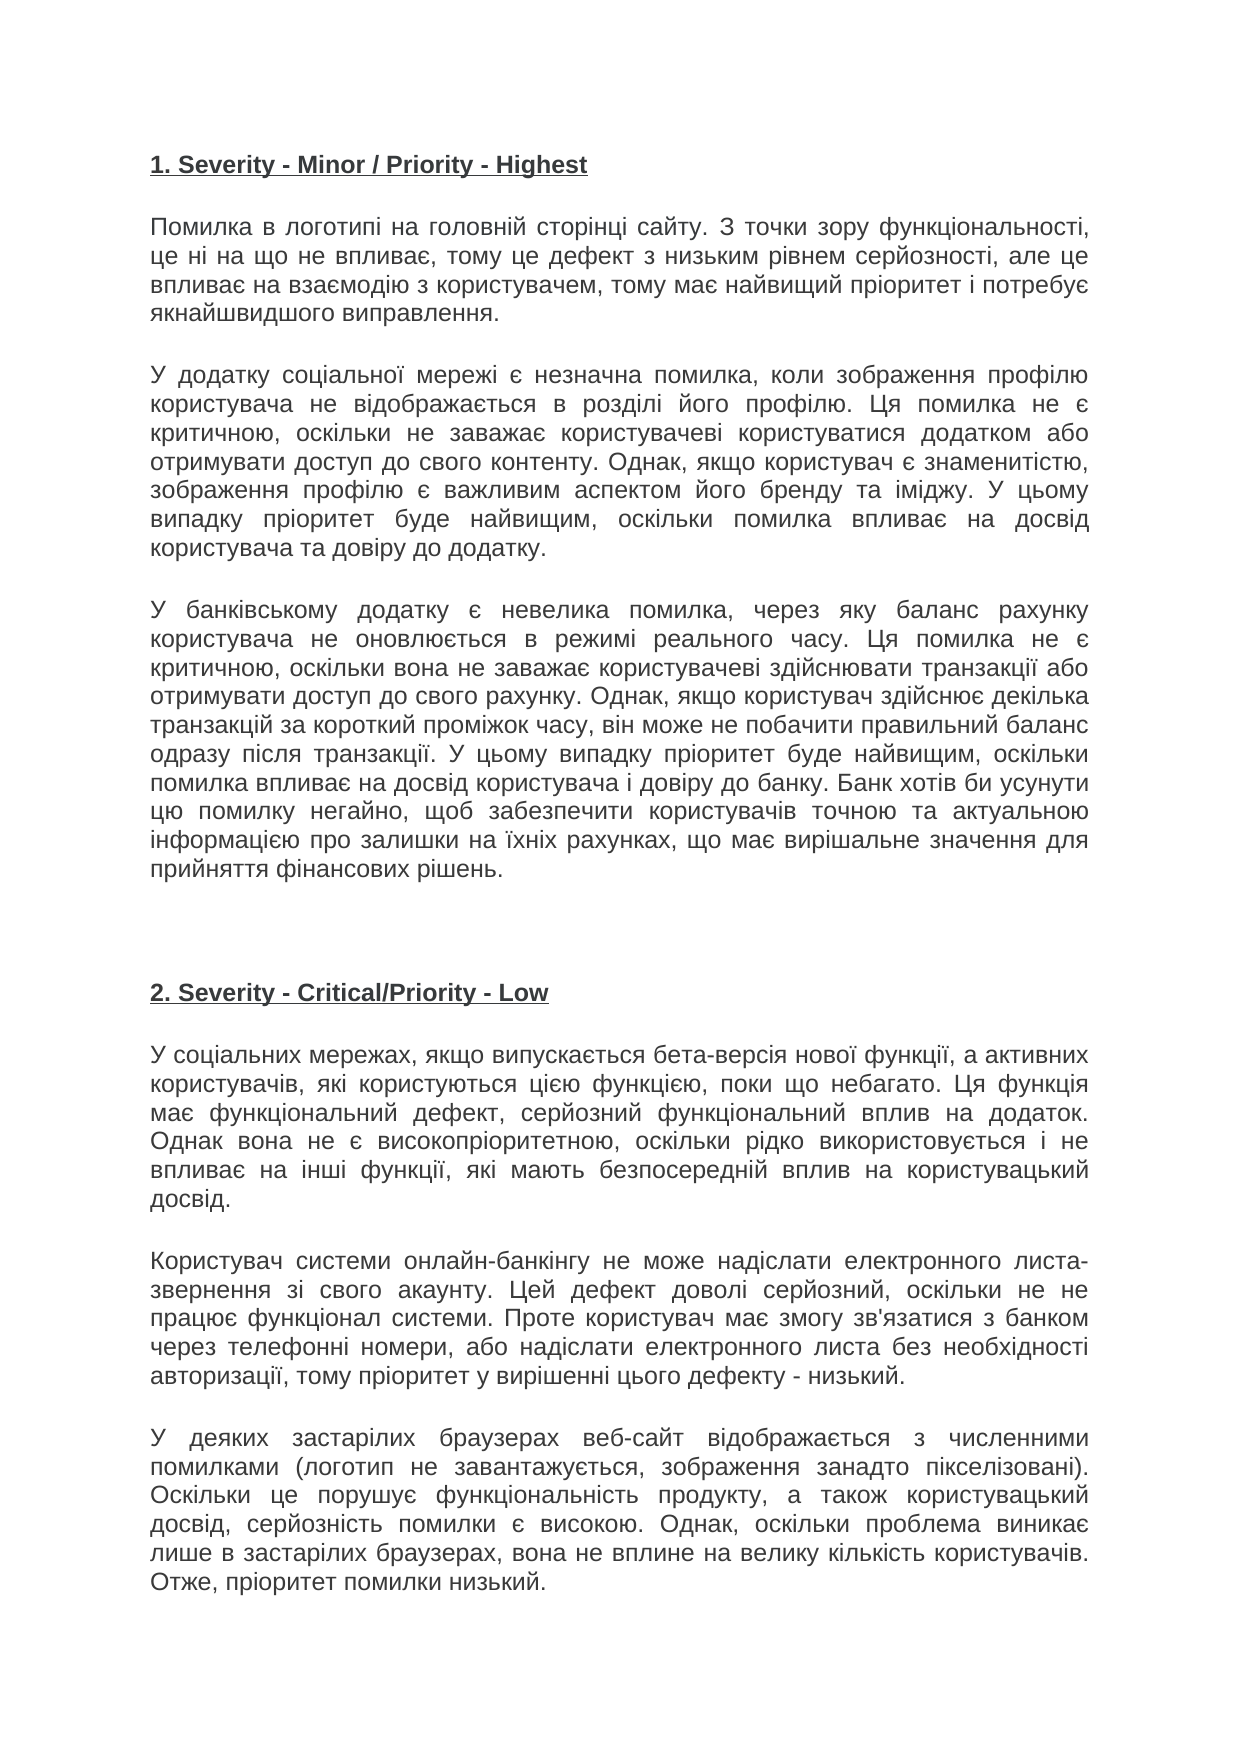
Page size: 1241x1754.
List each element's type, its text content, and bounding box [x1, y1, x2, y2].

text Помилка в логотипі на головній сторінці сайту. З точки зору функціональності, це ні на що не впливає, тому це дефект з низьким рівнем серйозності, але це впливає на взаємодію з користувачем, тому має найвищий пріоритет і потребує якнайшвидшого виправлення. [150, 212, 1090, 327]
text У додатку соціальної мережі є незначна помилка, коли зображення профілю користувача не відображається в розділі його профілю. Ця помилка не є критичною, оскільки не заважає користувачеві користуватися додатком або отримувати доступ до свого контенту. Однак, якщо користувач є знаменитістю, зображення профілю є важливим аспектом його бренду та іміджу. У цьому випадку пріоритет буде найвищим, оскільки помилка впливає на досвід користувача та довіру до додатку. [150, 360, 1090, 562]
text 2. Severity - Critical/Priority - Low [150, 978, 1090, 1007]
text У деяких застарілих браузерах веб-сайт відображається з численними помилками (логотип не завантажується, зображення занадто пікселізовані). Оскільки це порушує функціональність продукту, а також користувацький досвід, серйозність помилки є високою. Однак, оскільки проблема виникає лише в застарілих браузерах, вона не вплине на велику кількість користувачів. Отже, пріоритет помилки низький. [150, 1423, 1090, 1595]
text У соціальних мережах, якщо випускається бета-версія нової функції, а активних користувачів, які користуються цією функцією, поки що небагато. Ця функція має функціональний дефект, серйозний функціональний вплив на додаток. Однак вона не є високопріоритетною, оскільки рідко використовується і не впливає на інші функції, які мають безпосередній вплив на користувацький досвід. [150, 1040, 1090, 1212]
text 1. Severity - Minor / Priority - Highest [150, 150, 1090, 179]
text Користувач системи онлайн-банкінгу не може надіслати електронного листа-звернення зі свого акаунту. Цей дефект доволі серйозний, оскільки не не працює функціонал системи. Проте користувач має змогу зв'язатися з банком через телефонні номери, або надіслати електронного листа без необхідності авторизації, тому пріоритет у вирішенні цього дефекту - низький. [150, 1246, 1090, 1389]
text У банківському додатку є невелика помилка, через яку баланс рахунку користувача не оновлюється в режимі реального часу. Ця помилка не є критичною, оскільки вона не заважає користувачеві здійснювати транзакції або отримувати доступ до свого рахунку. Однак, якщо користувач здійснює декілька транзакцій за короткий проміжок часу, він може не побачити правильний баланс одразу після транзакції. У цьому випадку пріоритет буде найвищим, оскільки помилка впливає на досвід користувача і довіру до банку. Банк хотів би усунути цю помилку негайно, щоб забезпечити користувачів точною та актуальною інформацією про залишки на їхніх рахунках, що має вирішальне значення для прийняття фінансових рішень. [150, 595, 1090, 882]
